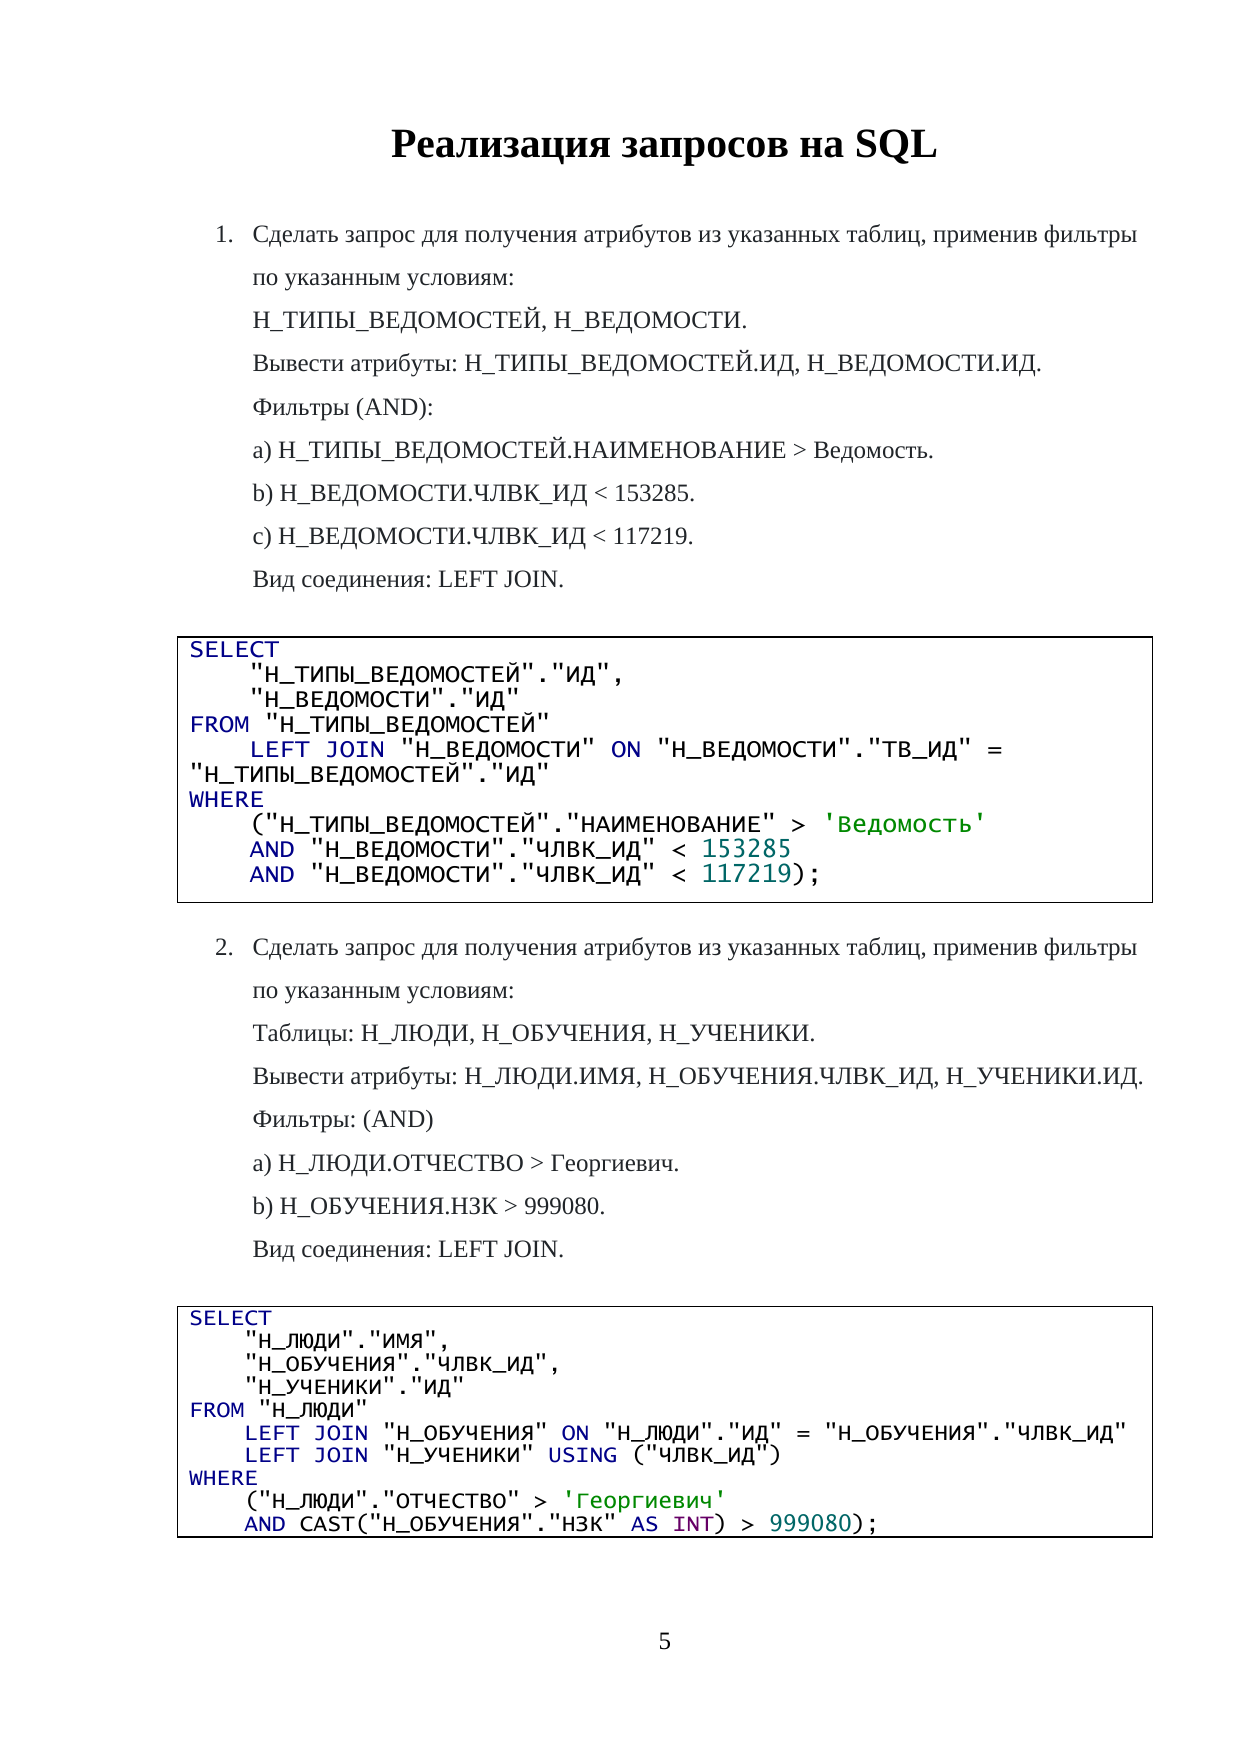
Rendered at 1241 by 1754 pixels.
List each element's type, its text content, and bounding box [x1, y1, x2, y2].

list Сделать запрос для получения атрибутов из указанных таблиц, применив фильтры по указанным условиям: Таблицы: Н_ЛЮДИ, Н_ОБУЧЕНИЯ, Н_УЧЕНИКИ. Вывести атрибуты: Н_ЛЮДИ.ИМЯ, Н_ОБУЧЕНИЯ.ЧЛВК_ИД, Н_УЧЕНИКИ.ИД. Фильтры: (AND) a) Н_ЛЮДИ.ОТЧЕСТВО > Георгиевич. b) Н_ОБУЧЕНИЯ.НЗК > 999080. Вид соединения: LEFT JOIN. [215, 932, 1152, 1263]
list Сделать запрос для получения атрибутов из указанных таблиц, применив фильтры по указанным условиям: Н_ТИПЫ_ВЕДОМОСТЕЙ, Н_ВЕДОМОСТИ. Вывести атрибуты: Н_ТИПЫ_ВЕДОМОСТЕЙ.ИД, Н_ВЕДОМОСТИ.ИД. Фильтры (AND): a) Н_ТИПЫ_ВЕДОМОСТЕЙ.НАИМЕНОВАНИЕ > Ведомость. b) Н_ВЕДОМОСТИ.ЧЛВК_ИД < 153285. c) Н_ВЕДОМОСТИ.ЧЛВК_ИД < 117219. Вид соединения: LEFT JOIN. [215, 219, 1152, 593]
table_header SELECT "Н_ЛЮДИ"."ИМЯ", "Н_ОБУЧЕНИЯ"."ЧЛВК_ИД", "Н_УЧЕНИКИ"."ИД" FROM "Н_ЛЮДИ" LEFT JOIN "Н_ОБУЧЕНИЯ" ON "Н_ЛЮДИ"."ИД" = "Н_ОБУЧЕНИЯ"."ЧЛВК_ИД" LEFT JOIN "Н_УЧЕНИКИ" USING ("ЧЛВК_ИД") WHERE ("Н_ЛЮДИ"."ОТЧЕСТВО" > 'Георгиевич' AND CAST("Н_ОБУЧЕНИЯ"."НЗК" AS INT) > 999080); [178, 1307, 1152, 1536]
text Реализация запросов на SQL [177, 118, 1152, 166]
table_header SELECT "Н_ТИПЫ_ВЕДОМОСТЕЙ"."ИД", "Н_ВЕДОМОСТИ"."ИД" FROM "Н_ТИПЫ_ВЕДОМОСТЕЙ" LEFT JOIN "Н_ВЕДОМОСТИ" ON "Н_ВЕДОМОСТИ"."ТВ_ИД" = "Н_ТИПЫ_ВЕДОМОСТЕЙ"."ИД" WHERE ("Н_ТИПЫ_ВЕДОМОСТЕЙ"."НАИМЕНОВАНИЕ" > 'Ведомость' AND "Н_ВЕДОМОСТИ"."ЧЛВК_ИД" < 153285 AND "Н_ВЕДОМОСТИ"."ЧЛВК_ИД" < 117219); [178, 638, 1152, 902]
